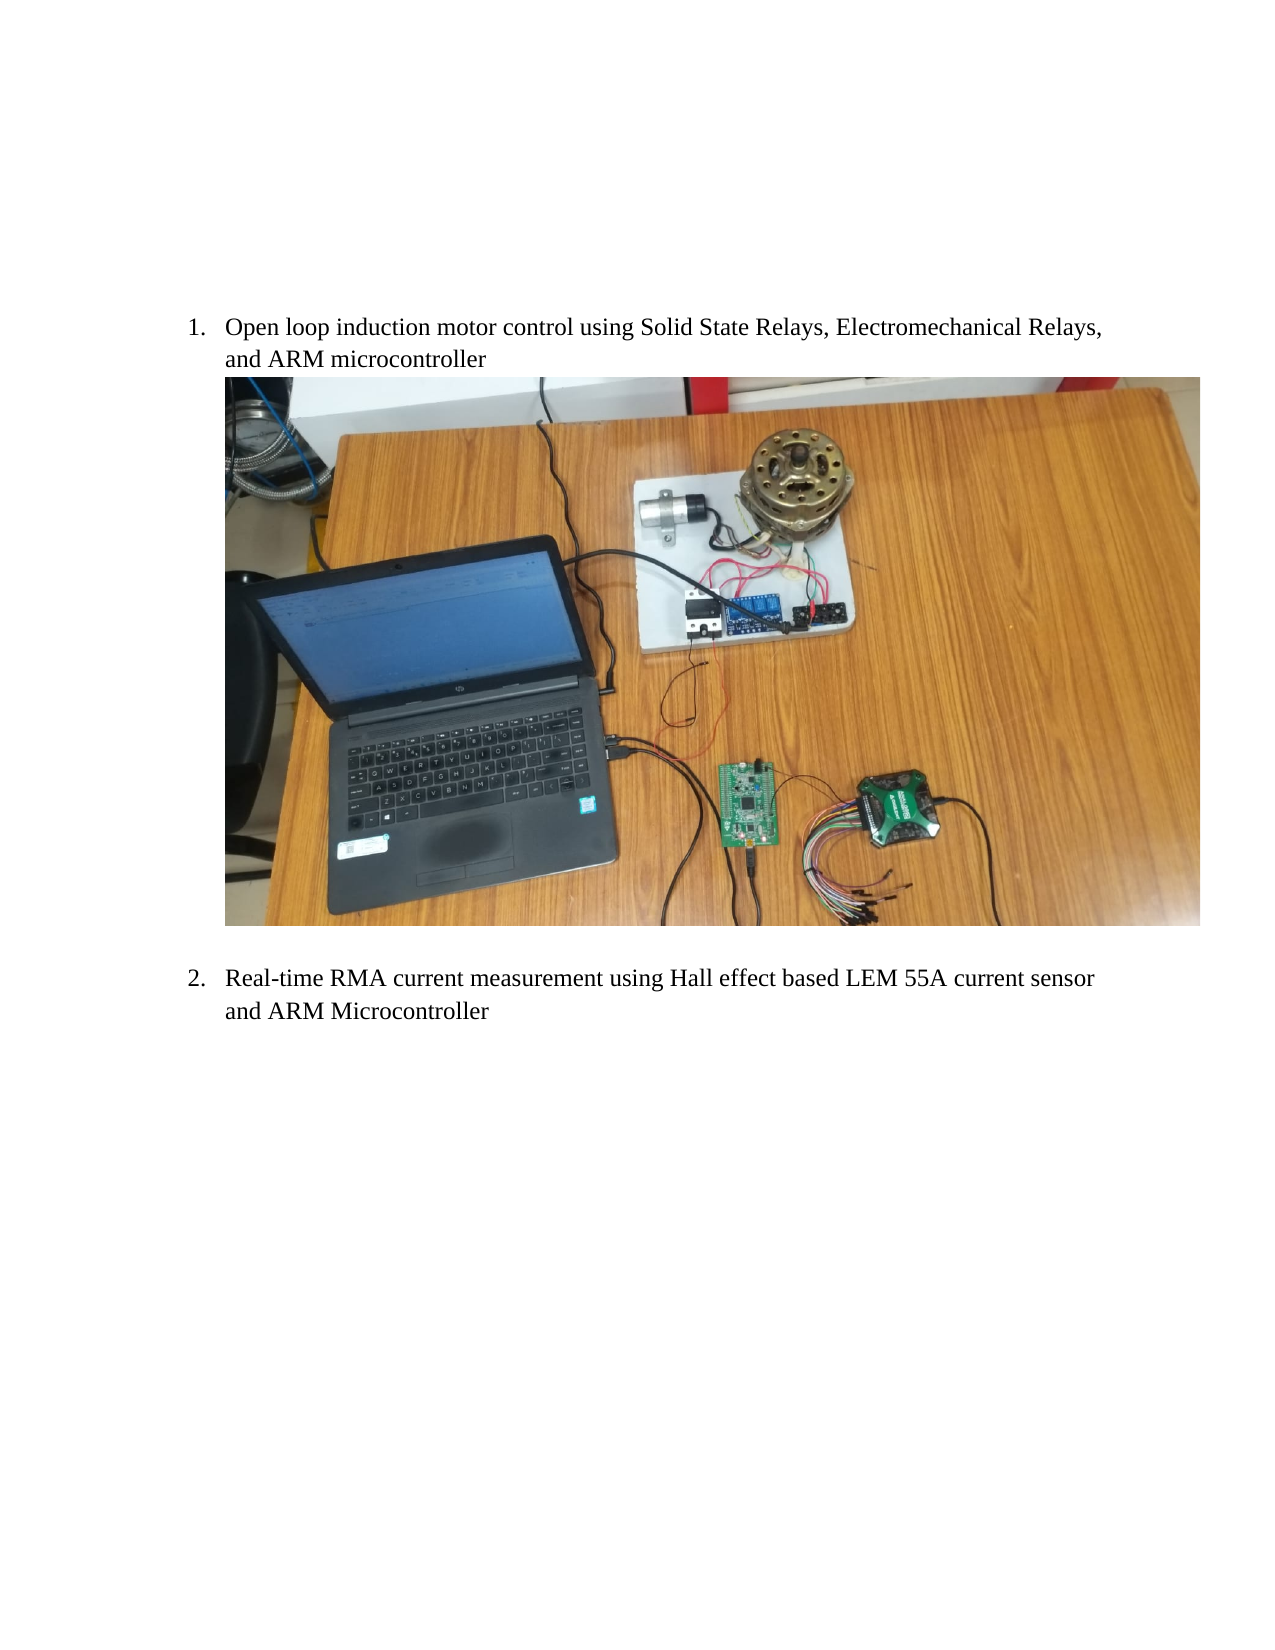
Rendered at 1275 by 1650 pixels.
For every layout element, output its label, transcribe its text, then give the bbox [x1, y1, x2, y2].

list Real-time RMA current measurement using Hall effect based LEM 55A current sensor and ARM Microcontroller [187, 963, 1125, 1025]
picture [225, 377, 1200, 926]
list Open loop induction motor control using Solid State Relays, Electromechanical Relays, and ARM microcontroller [187, 312, 1125, 373]
